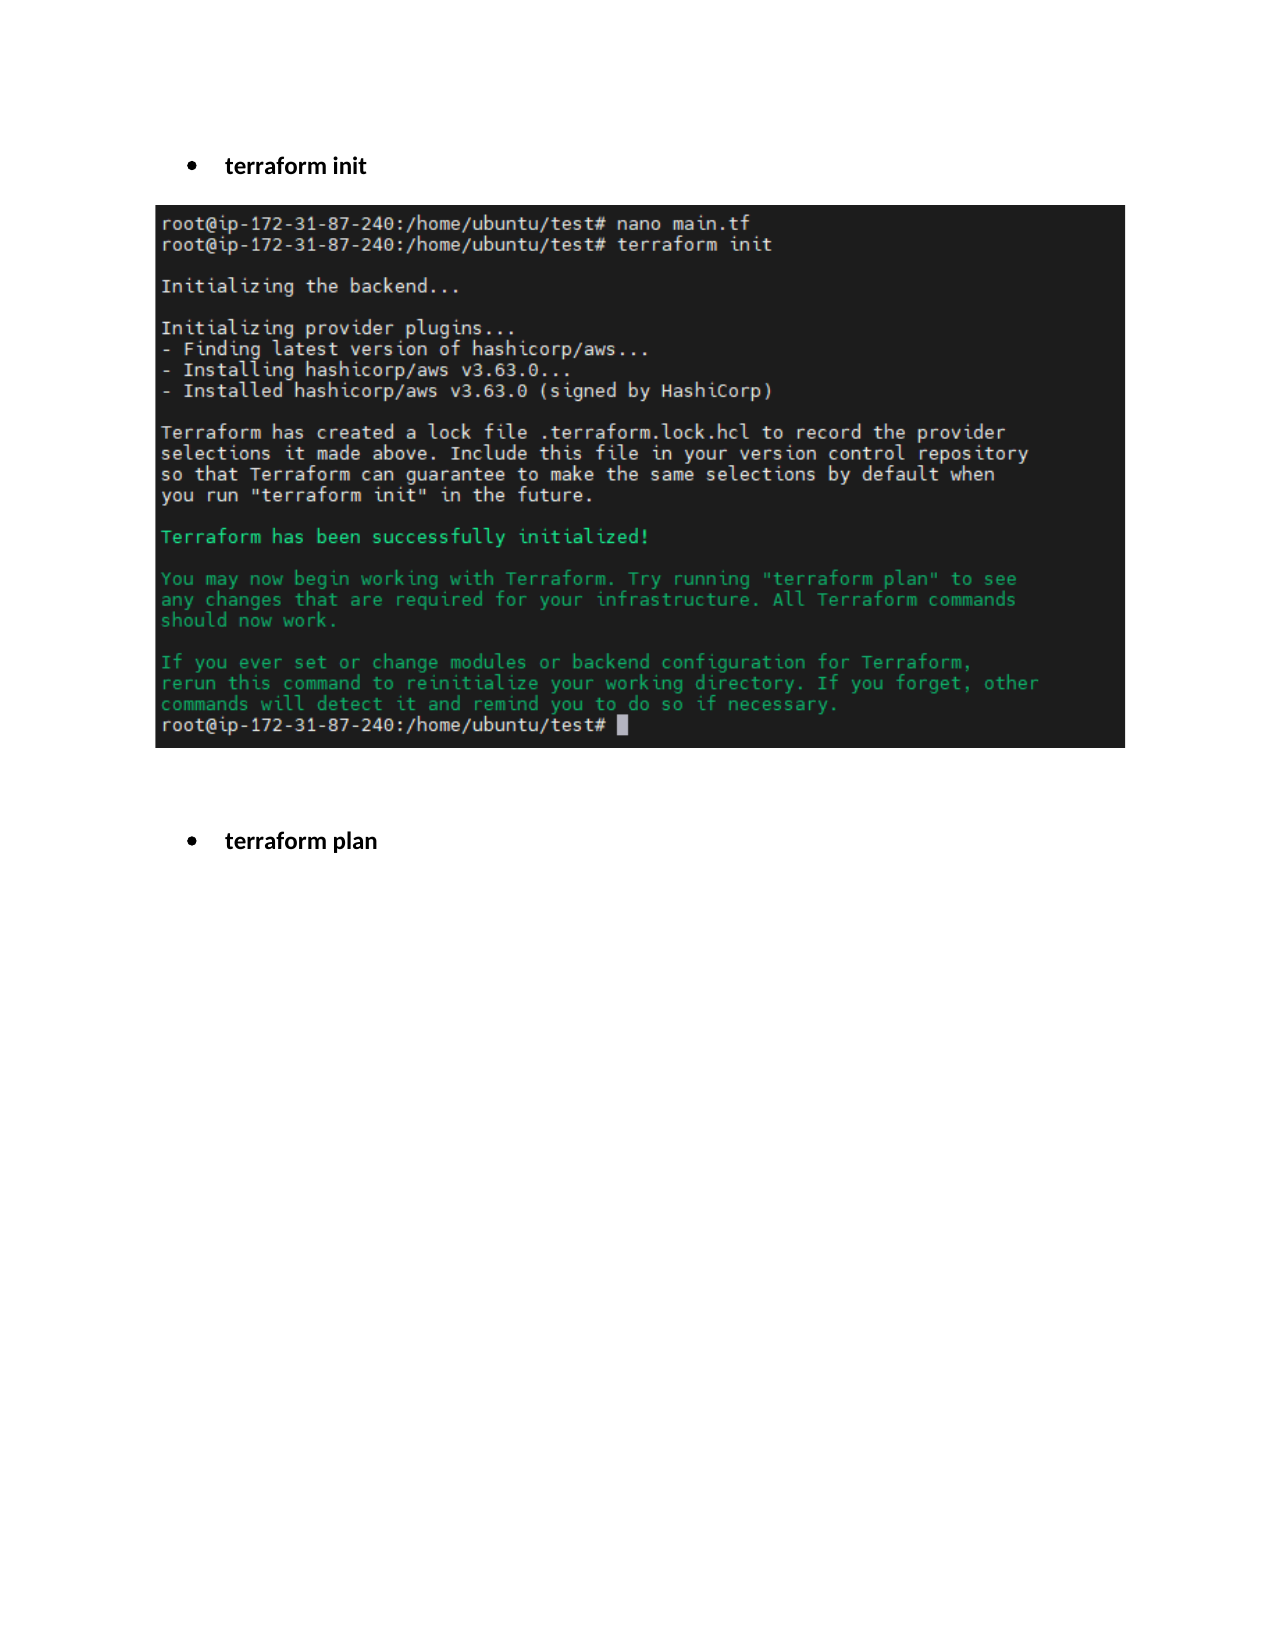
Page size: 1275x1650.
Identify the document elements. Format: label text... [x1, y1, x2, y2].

list terraform init [187, 150, 1125, 181]
list terraform plan [187, 826, 1125, 856]
picture [150, 205, 1125, 748]
